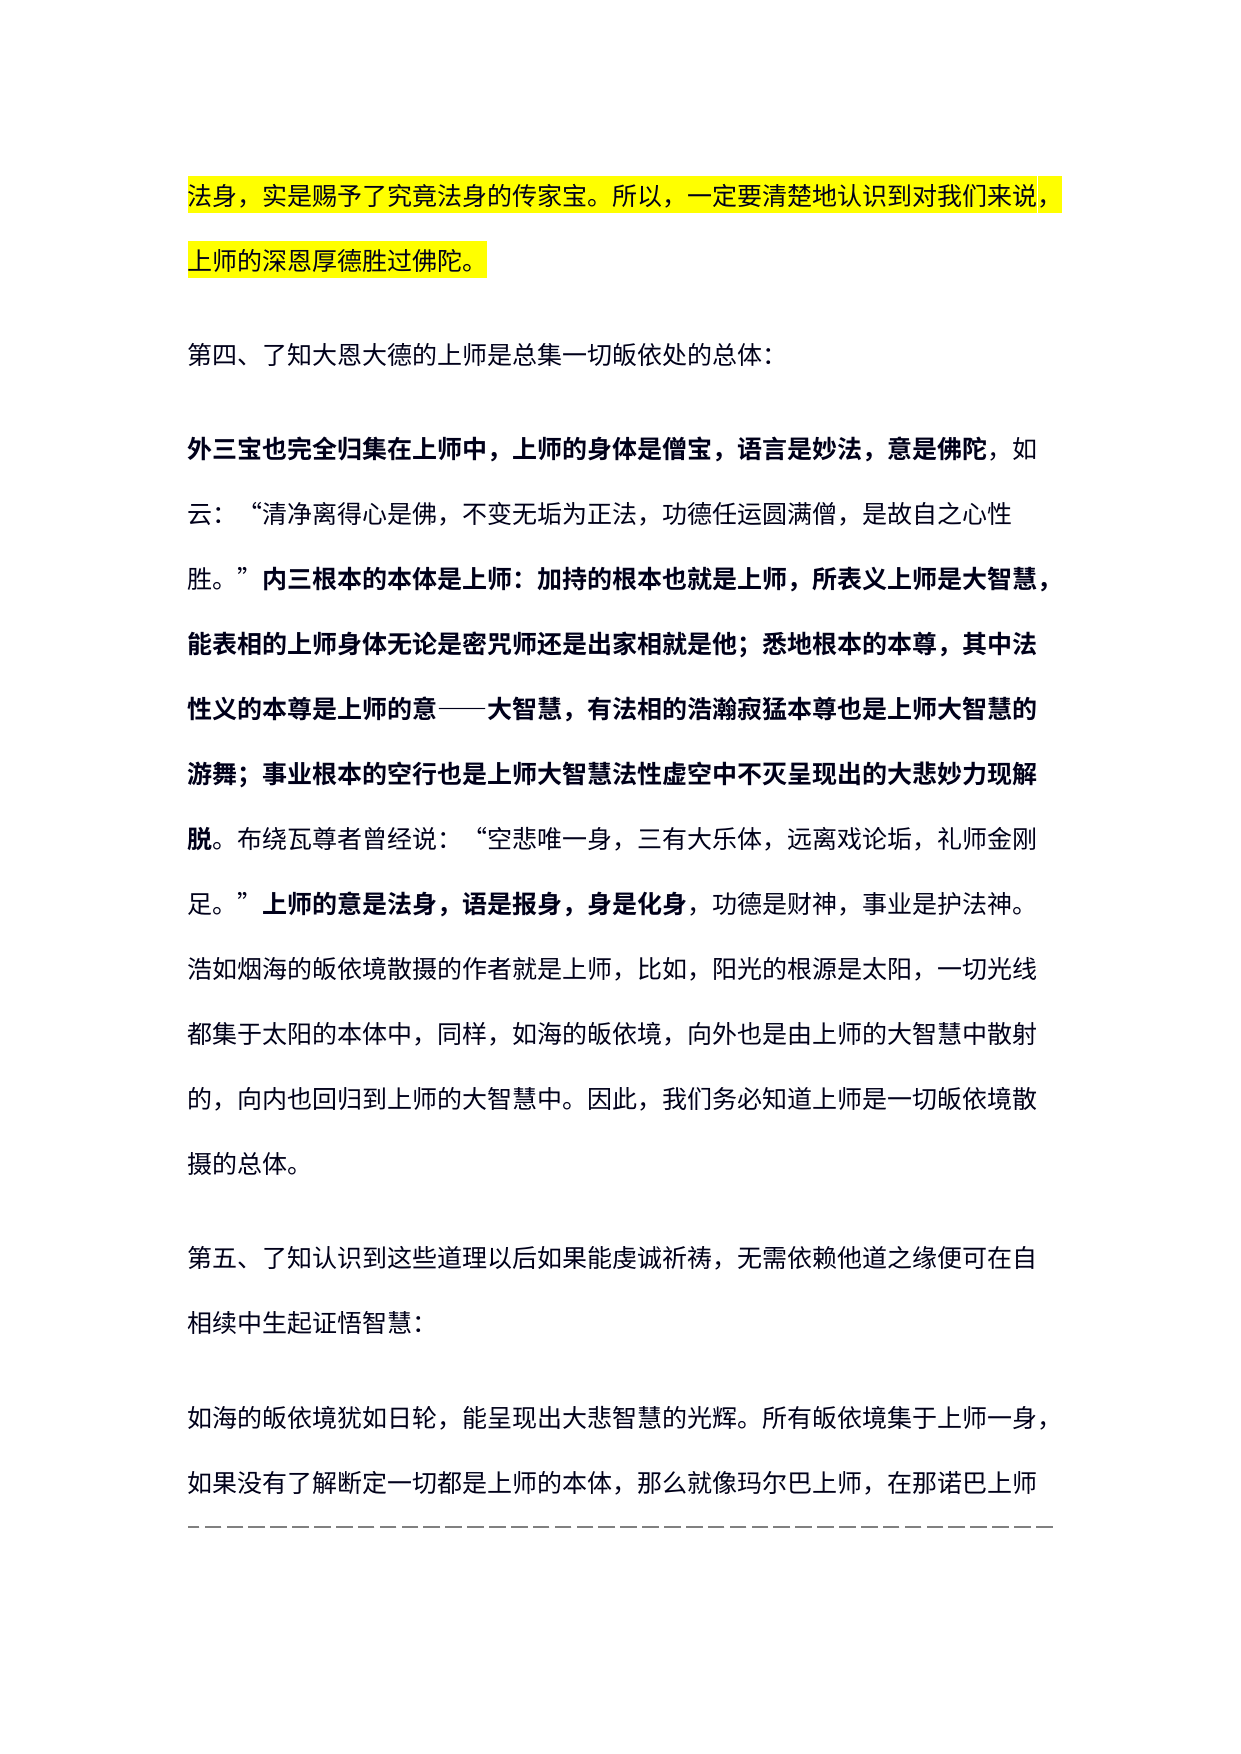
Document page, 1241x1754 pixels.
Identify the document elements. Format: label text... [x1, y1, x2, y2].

text 第五、了知认识到这些道理以后如果能虔诚祈祷，无需依赖他道之缘便可在自相续中生起证悟智慧： [187, 1224, 1053, 1354]
text 第四、了知大恩大德的上师是总集一切皈依处的总体： [187, 321, 1053, 386]
text 外三宝也完全归集在上师中，上师的身体是僧宝，语言是妙法，意是佛陀，如云：“清净离得心是佛，不变无垢为正法，功德任运圆满僧，是故自之心性胜。”内三根本的本体是上师：加持的根本也就是上师，所表义上师是大智慧，能表相的上师身体无论是密咒师还是出家相就是他；悉地根本的本尊，其中法性义的本尊是上师的意——大智慧，有法相的浩瀚寂猛本尊也是上师大智慧的游舞；事业根本的空行也是上师大智慧法性虚空中不灭呈现出的大悲妙力现解脱。布绕瓦尊者曾经说：“空悲唯一身，三有大乐体，远离戏论垢，礼师金刚足。”上师的意是法身，语是报身，身是化身，功德是财神，事业是护法神。浩如烟海的皈依境散摄的作者就是上师，比如，阳光的根源是太阳，一切光线都集于太阳的本体中，同样，如海的皈依境，向外也是由上师的大智慧中散射的，向内也回归到上师的大智慧中。因此，我们务必知道上师是一切皈依境散摄的总体。 [187, 415, 1053, 1195]
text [187, 1384, 1053, 1528]
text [187, 162, 1053, 292]
